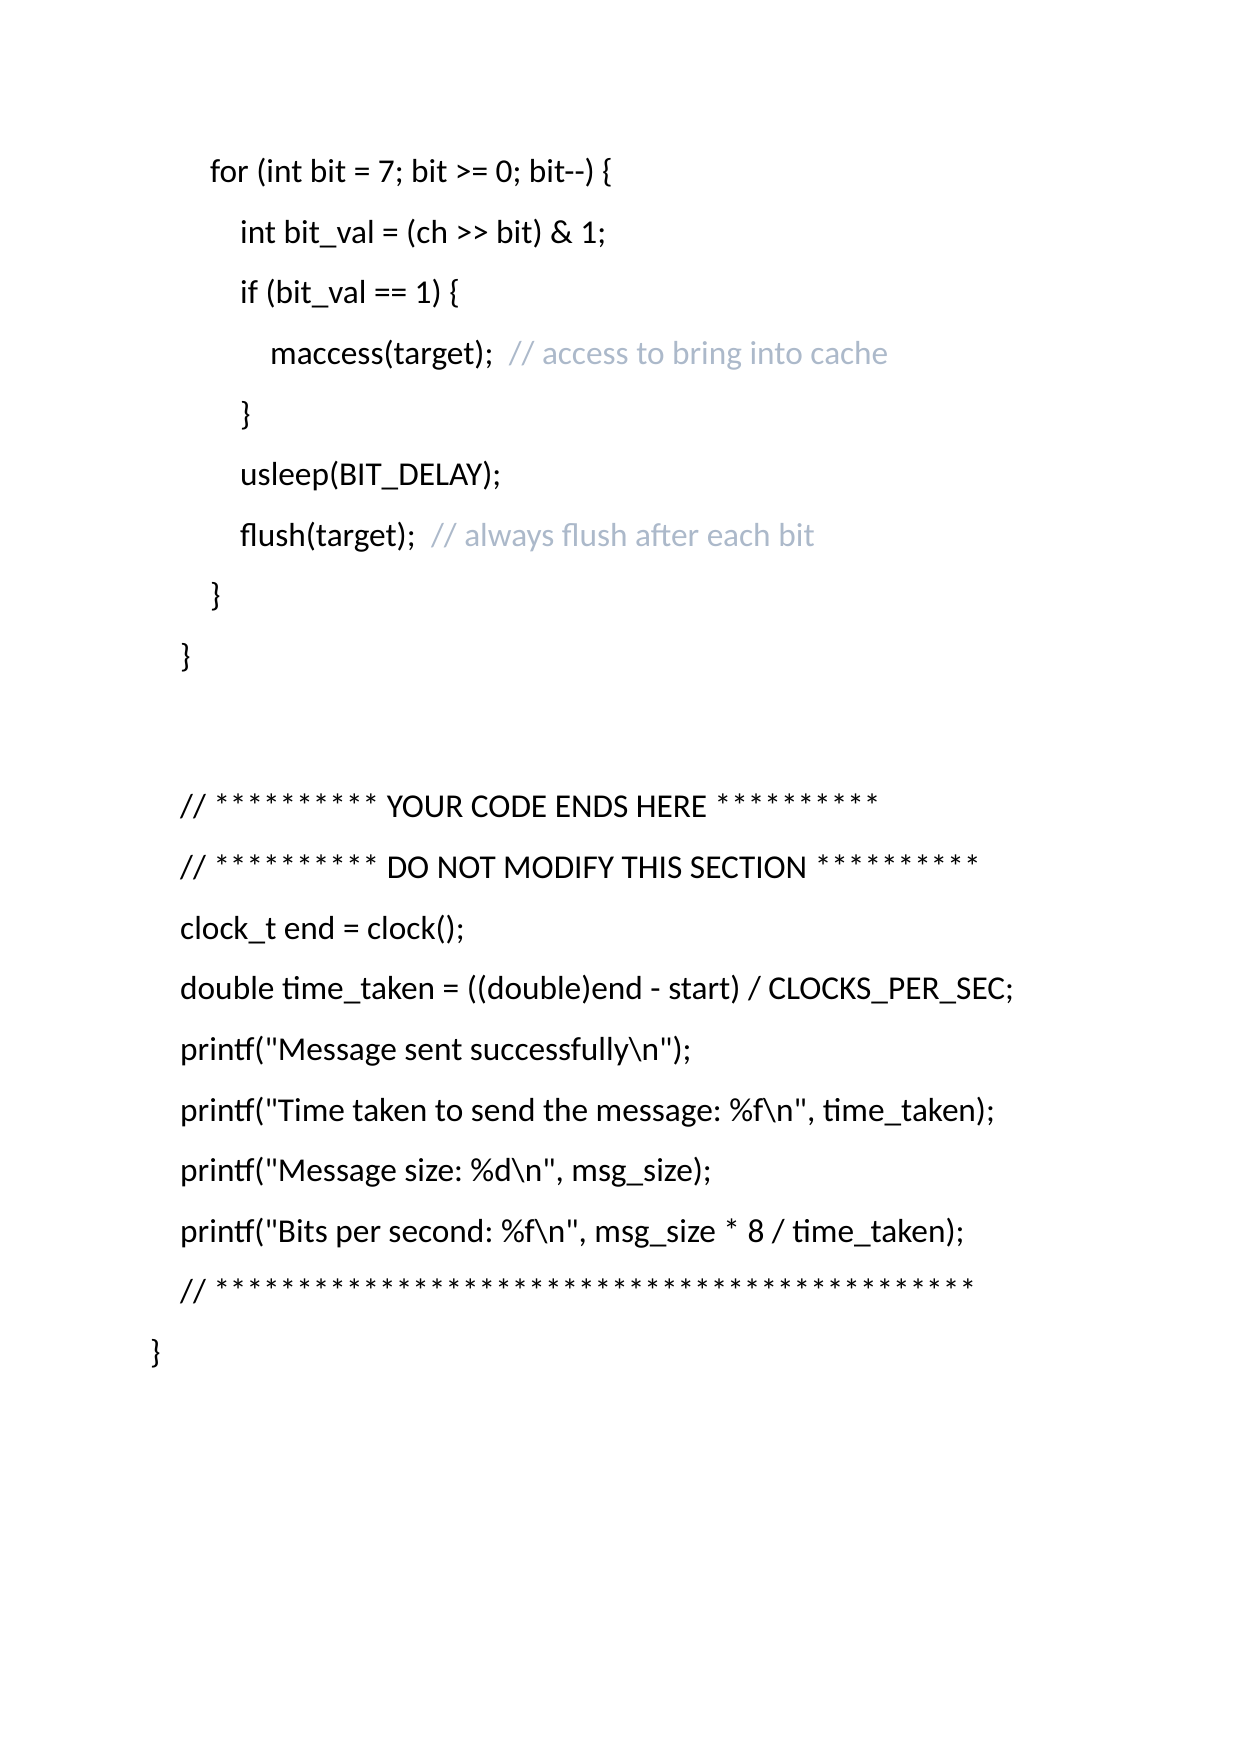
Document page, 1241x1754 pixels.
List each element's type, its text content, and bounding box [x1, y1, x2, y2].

text printf("Time taken to send the message: %f\n", time_taken); [150, 1088, 1090, 1129]
text usleep(BIT_DELAY); [150, 453, 1090, 494]
text // ********************************************** [150, 1270, 1090, 1311]
text } [150, 635, 1090, 676]
text // ********** DO NOT MODIFY THIS SECTION ********** [150, 846, 1090, 887]
text for (int bit = 7; bit >= 0; bit--) { [150, 150, 1090, 191]
text printf("Message size: %d\n", msg_size); [150, 1149, 1090, 1190]
text maccess(target); // access to bring into cache [150, 332, 1090, 373]
text } [150, 574, 1090, 615]
text printf("Bits per second: %f\n", msg_size * 8 / time_taken); [150, 1210, 1090, 1251]
text if (bit_val == 1) { [150, 271, 1090, 312]
text // ********** YOUR CODE ENDS HERE ********** [150, 785, 1090, 826]
text } [150, 1331, 1090, 1372]
text int bit_val = (ch >> bit) & 1; [150, 211, 1090, 251]
text double time_taken = ((double)end - start) / CLOCKS_PER_SEC; [150, 967, 1090, 1008]
text clock_t end = clock(); [150, 907, 1090, 947]
text printf("Message sent successfully\n"); [150, 1028, 1090, 1069]
text flush(target); // always flush after each bit [150, 514, 1090, 554]
text } [150, 392, 1090, 433]
